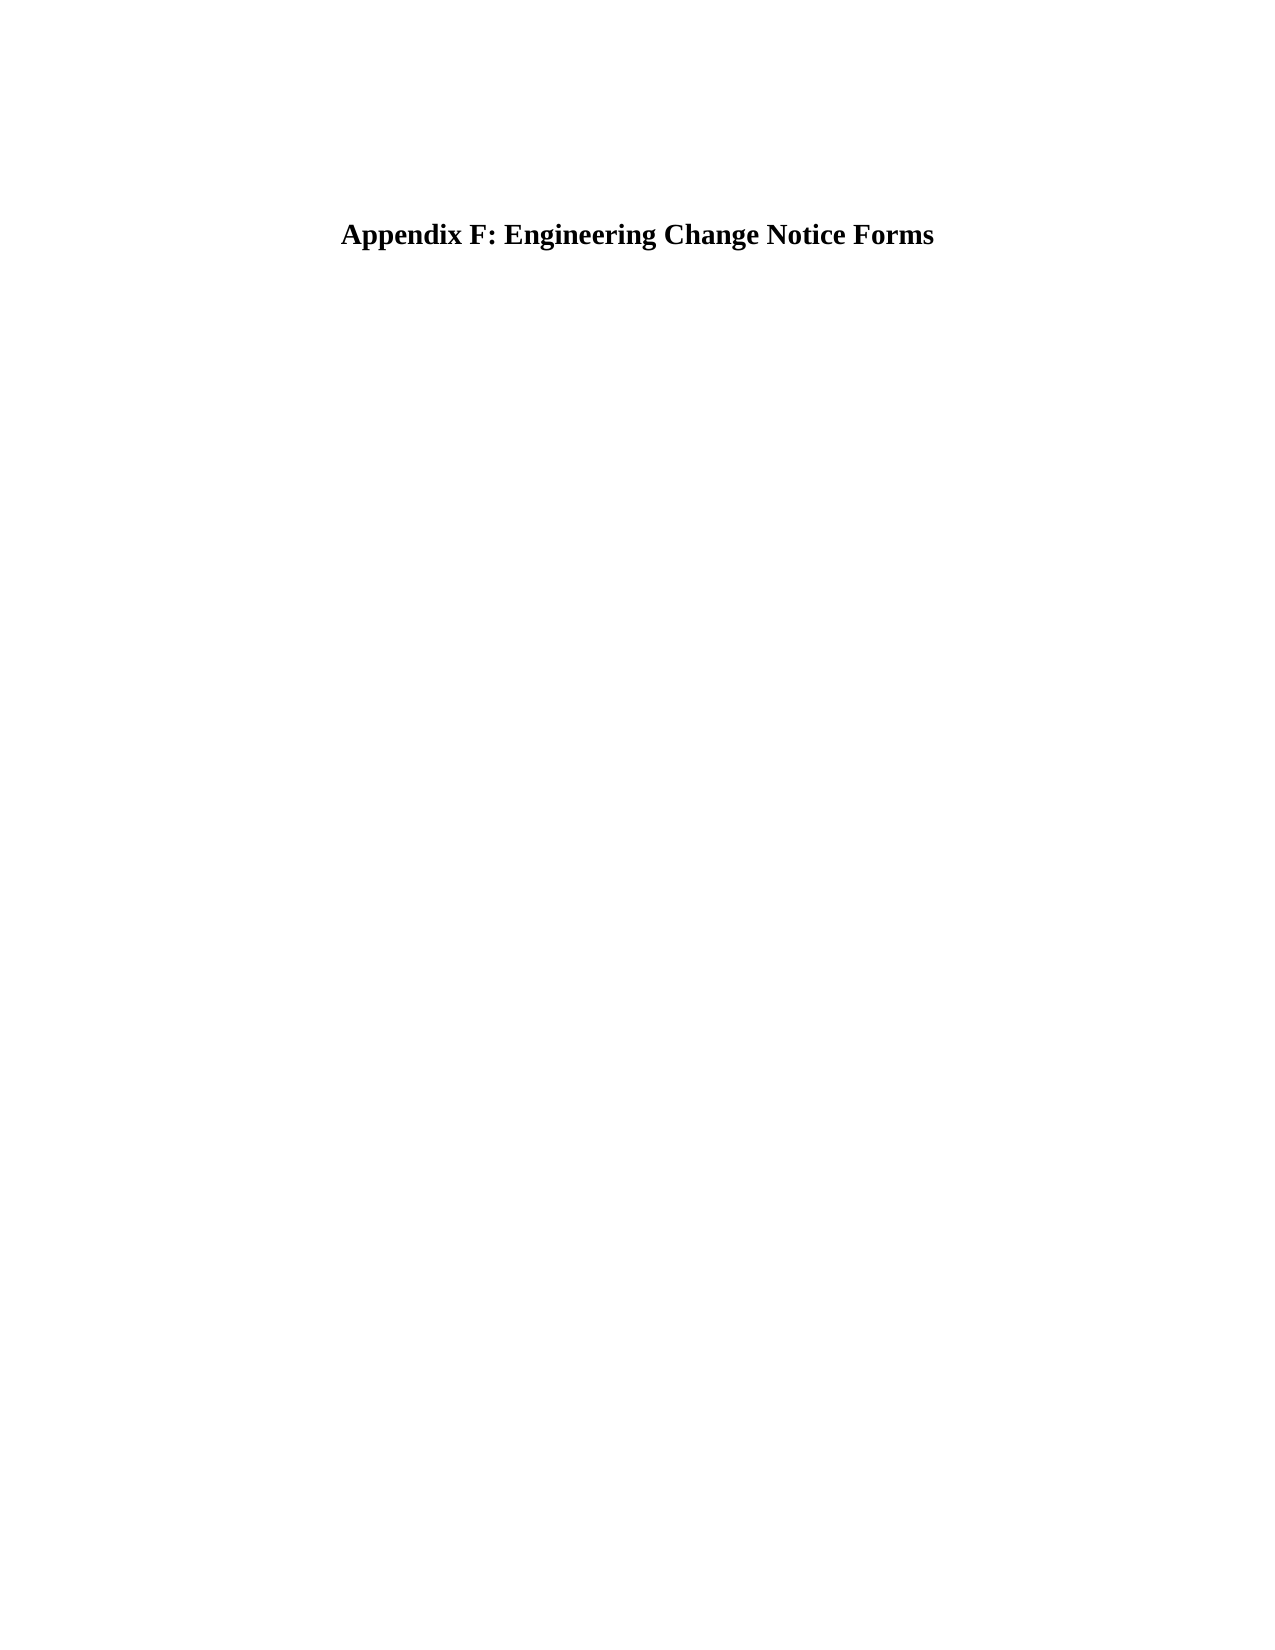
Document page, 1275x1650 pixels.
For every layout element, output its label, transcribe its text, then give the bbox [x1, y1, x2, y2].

text Appendix F: Engineering Change Notice Forms [150, 217, 1125, 251]
